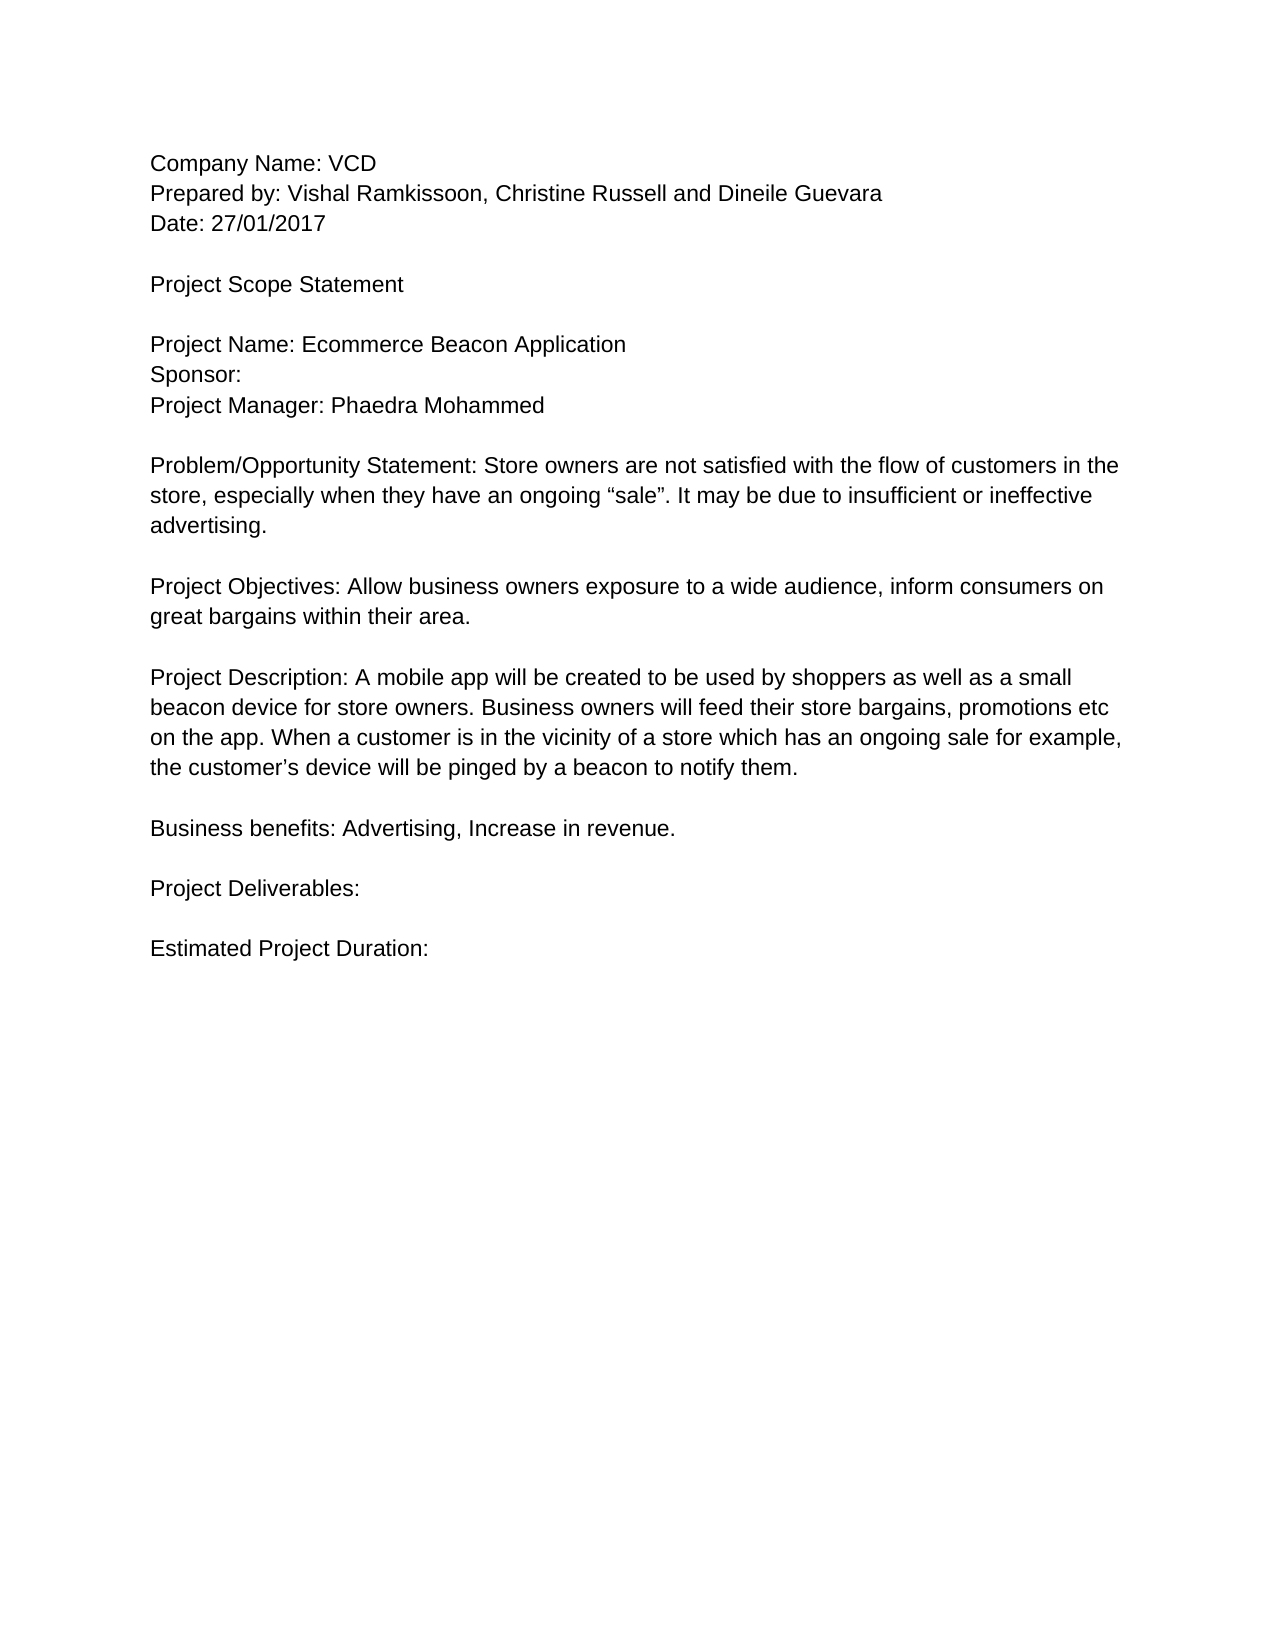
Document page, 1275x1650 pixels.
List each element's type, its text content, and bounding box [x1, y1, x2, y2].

text Project Objectives: Allow business owners exposure to a wide audience, inform consumers on great bargains within their area. [150, 573, 1125, 629]
text Project Scope Statement [150, 271, 1125, 297]
text Project Description: A mobile app will be created to be used by shoppers as well as a small beacon device for store owners. Business owners will feed their store bargains, promotions etc on the app. When a customer is in the vicinity of a store which has an ongoing sale for example, the customer’s device will be pinged by a beacon to notify them. [150, 663, 1125, 781]
text Project Manager: Phaedra Mohammed [150, 392, 1125, 418]
text Project Name: Ecommerce Beacon Application [150, 331, 1125, 358]
text Company Name: VCD [150, 150, 1125, 176]
text Estimated Project Duration: [150, 935, 1125, 962]
text Project Deliverables: [150, 875, 1125, 901]
text Problem/Opportunity Statement: Store owners are not satisfied with the flow of customers in the store, especially when they have an ongoing “sale”. It may be due to insufficient or ineffective advertising. [150, 452, 1125, 539]
text Sponsor: [150, 361, 1125, 388]
text Business benefits: Advertising, Increase in revenue. [150, 814, 1125, 841]
text Prepared by: Vishal Ramkissoon, Christine Russell and Dineile Guevara [150, 180, 1125, 207]
text Date: 27/01/2017 [150, 210, 1125, 237]
